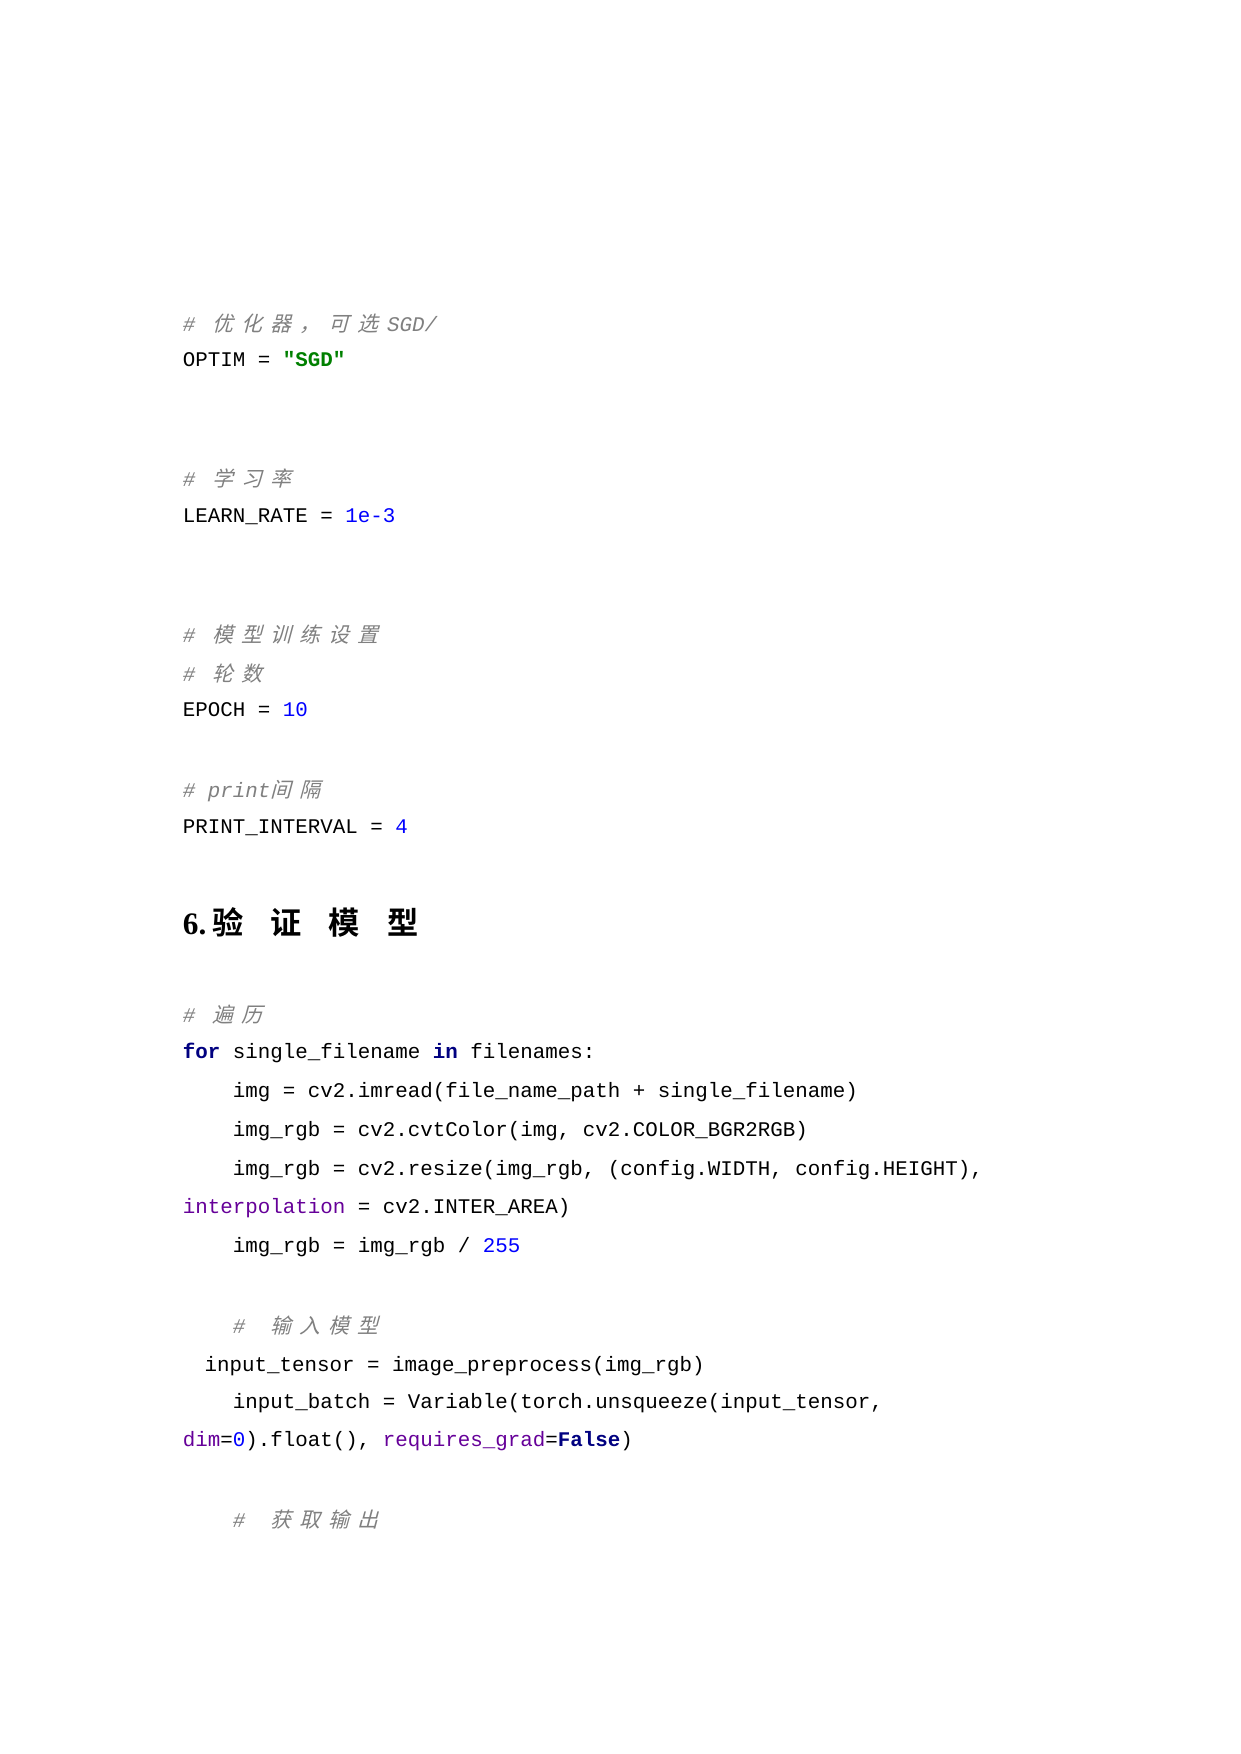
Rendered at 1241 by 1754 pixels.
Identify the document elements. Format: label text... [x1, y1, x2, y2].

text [183, 225, 1058, 847]
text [183, 994, 1058, 1538]
subtitle 6.验证模型 [183, 882, 1058, 959]
